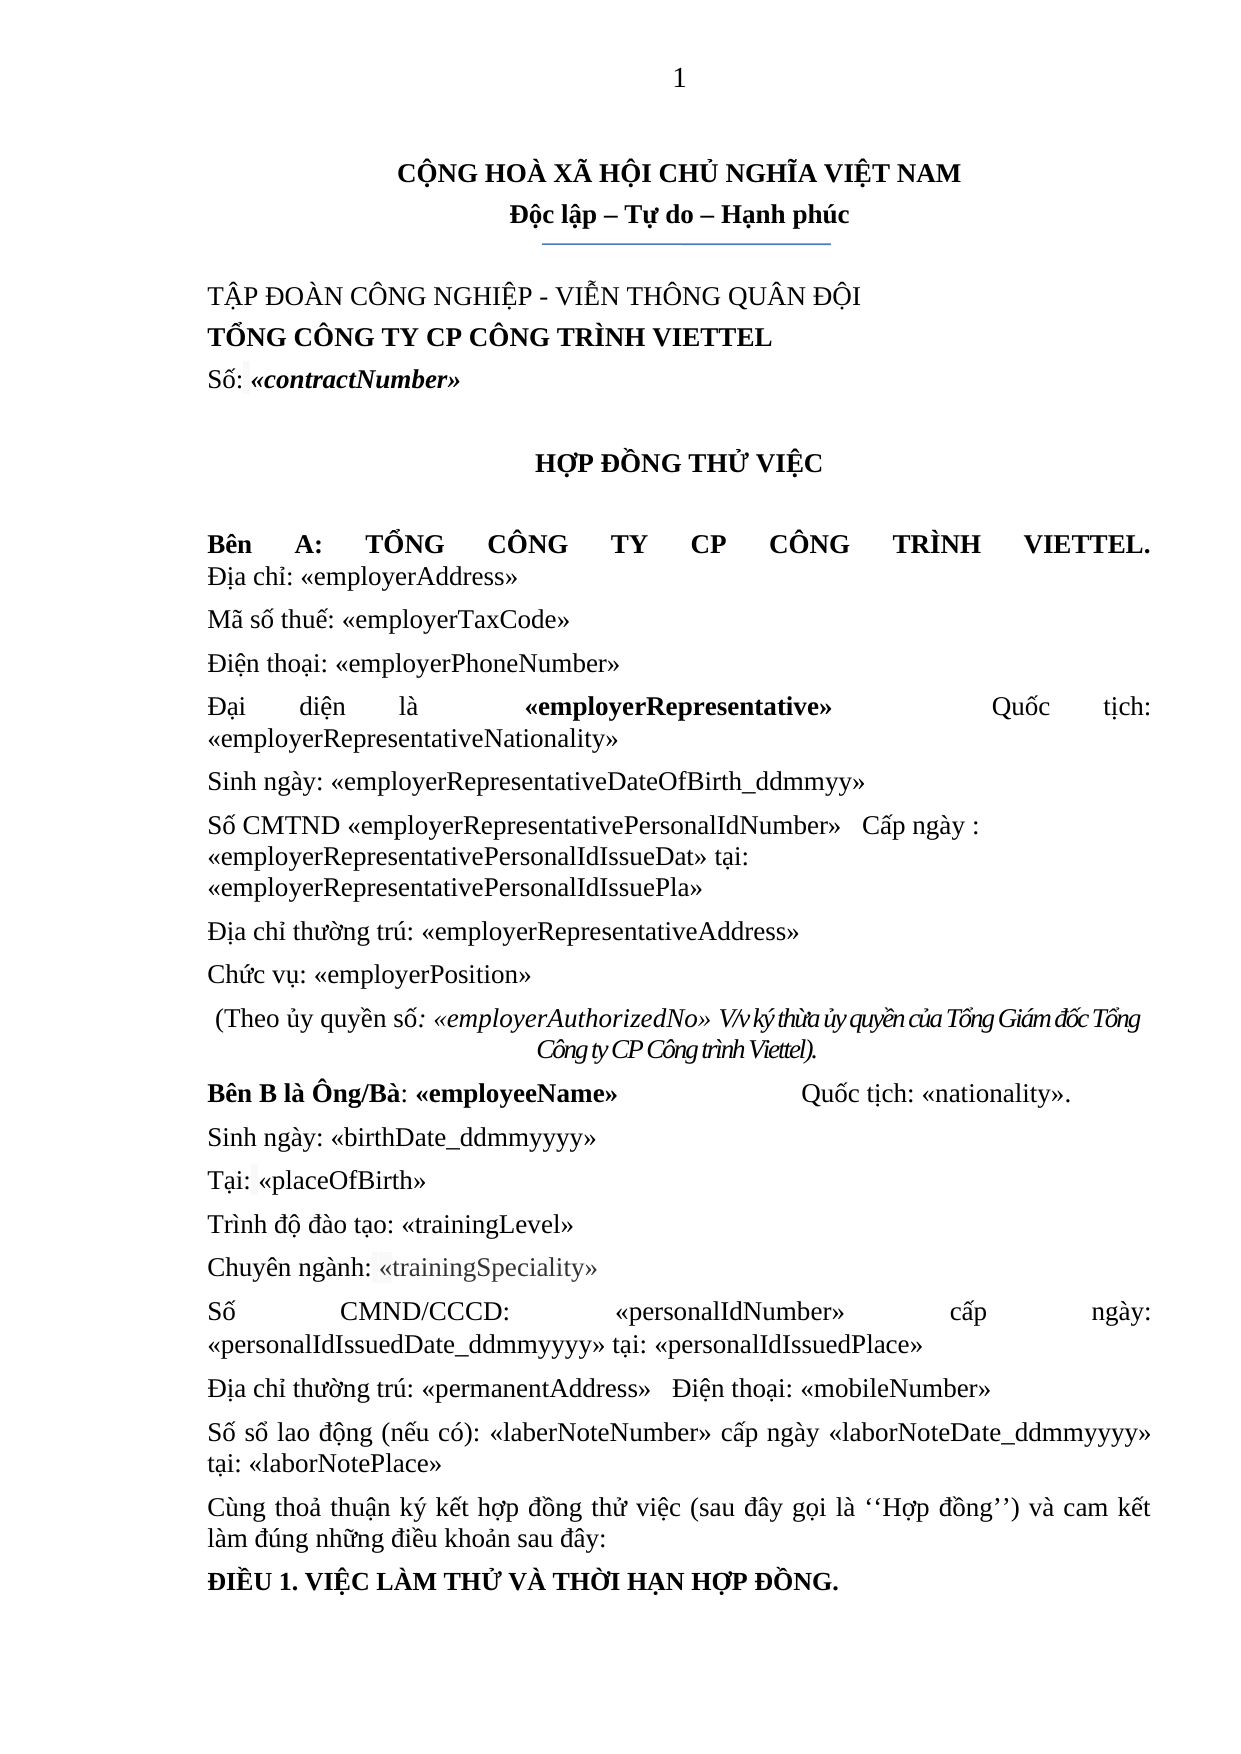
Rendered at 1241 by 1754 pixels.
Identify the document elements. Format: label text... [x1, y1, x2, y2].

text Bên A: TỔNG CÔNG TY CP CÔNG TRÌNH VIETTEL. Địa chỉ: «employerAddress» [207, 528, 1152, 591]
text Điện thoại: «employerPhoneNumber» [207, 647, 1152, 678]
text Bên B là Ông/Bà: «employeeName» Quốc tịch: «nationality». [207, 1077, 1152, 1108]
text Chuyên ngành: «trainingSpeciality» [392, 1252, 1152, 1283]
text Độc lập – Tự do – Hạnh phúc [207, 198, 1152, 229]
text Địa chỉ thường trú: «permanentAddress» Điện thoại: «mobileNumber» [207, 1372, 1152, 1403]
text Sinh ngày: «employerRepresentativeDateOfBirth_ddmmyy» [207, 765, 1152, 796]
text CỘNG HOÀ XÃ HỘI CHỦ NGHĨA VIỆT NAM [207, 157, 1152, 188]
text Số CMND/CCCD: «personalIdNumber» cấp ngày: «personalIdIssuedDate_ddmmyyyy» tại: «personalIdIssuedPlace» [207, 1295, 1152, 1360]
text TẬP ĐOÀN CÔNG NGHIỆP - VIỄN THÔNG QUÂN ĐỘI [207, 280, 1152, 312]
text ĐIỀU 1. VIỆC LÀM THỬ VÀ THỜI HẠN HỢP ĐỒNG. [207, 1566, 1152, 1596]
text Cùng thoả thuận ký kết hợp đồng thử việc (sau đây gọi là ‘‘Hợp đồng’’) và cam kết làm đúng những điều khoản sau đây: [207, 1491, 1152, 1553]
text Sinh ngày: «birthDate_ddmmyyyy» [207, 1121, 1152, 1152]
text Mã số thuế: «employerTaxCode» [207, 603, 1152, 634]
text TỔNG CÔNG TY CP CÔNG TRÌNH VIETTEL [207, 322, 1152, 353]
text Số sổ lao động (nếu có): «laberNoteNumber» cấp ngày «laborNoteDate_ddmmyyyy» tại: «laborNotePlace» [207, 1416, 1152, 1478]
text HỢP ĐỒNG THỬ VIỆC [207, 447, 1152, 478]
text Chức vụ: «employerPosition» [207, 958, 1152, 990]
text Địa chỉ thường trú: «employerRepresentativeAddress» [207, 915, 1152, 946]
text (Theo ủy quyền số: «employerAuthorizedNo» V/v ký thừa ủy quyền của Tổng Giám đốc Tổng Công ty CP Công trình Viettel). [207, 1002, 1152, 1064]
text Tại: «placeOfBirth» [258, 1164, 1152, 1195]
text Trình độ đào tạo: «trainingLevel» [207, 1208, 1152, 1239]
text Số CMTND «employerRepresentativePersonalIdNumber» Cấp ngày : «employerRepresentativePersonalIdIssueDat» tại: «employerRepresentativePersonalIdIssuePla» [207, 809, 1152, 902]
text Đại diện là «employerRepresentative» Quốc tịch: «employerRepresentativeNationality» [207, 691, 1152, 753]
text Chuyên ngành: «trainingSpeciality» [207, 1252, 372, 1283]
text Tại: «placeOfBirth» [207, 1164, 251, 1195]
text Số: «contractNumber» [250, 363, 1152, 394]
